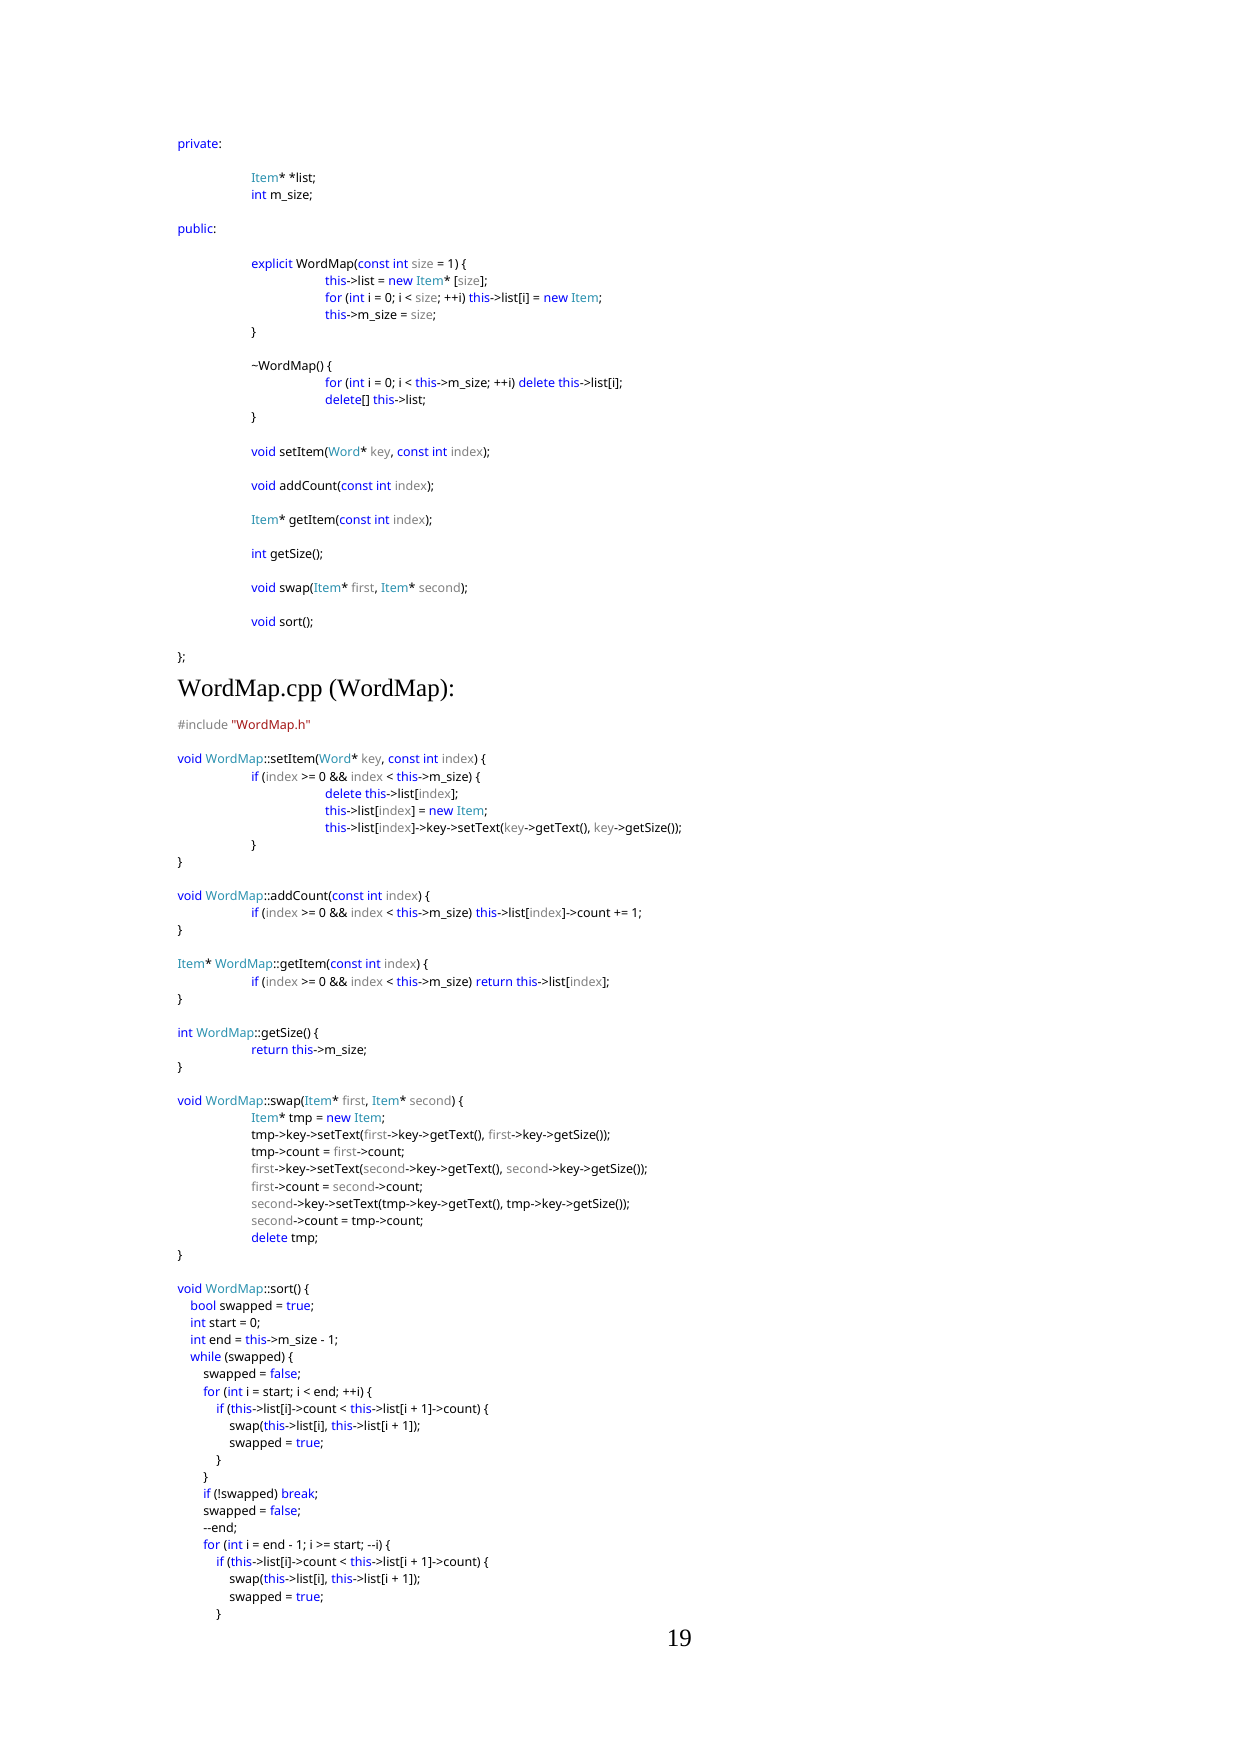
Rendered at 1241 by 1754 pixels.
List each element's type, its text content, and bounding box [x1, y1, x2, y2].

text int end = this->m_size - 1; [177, 1331, 1181, 1348]
text tmp->key->setText(first->key->getText(), first->key->getSize()); [177, 1126, 1181, 1143]
text this->list = new Item* [size]; [177, 272, 1181, 289]
text private: [177, 135, 1181, 152]
text } [177, 1468, 1181, 1485]
text void setItem(Word* key, const int index); [177, 443, 1181, 460]
text } [177, 853, 1181, 870]
text public: [177, 221, 1181, 238]
text second->key->setText(tmp->key->getText(), tmp->key->getSize()); [177, 1195, 1181, 1212]
text } [177, 836, 1181, 853]
text } [177, 1246, 1181, 1263]
text } [177, 1605, 1181, 1622]
text delete tmp; [177, 1229, 1181, 1246]
text for (int i = end - 1; i >= start; --i) { [177, 1536, 1181, 1553]
text }; [177, 648, 1181, 665]
text swapped = true; [177, 1588, 1181, 1605]
text void WordMap::addCount(const int index) { [177, 887, 1181, 904]
text this->list[index]->key->setText(key->getText(), key->getSize()); [177, 819, 1181, 836]
text void WordMap::swap(Item* first, Item* second) { [177, 1092, 1181, 1109]
text if (index >= 0 && index < this->m_size) this->list[index]->count += 1; [177, 904, 1181, 921]
text swap(this->list[i], this->list[i + 1]); [177, 1571, 1181, 1588]
text void addCount(const int index); [177, 477, 1181, 494]
text for (int i = start; i < end; ++i) { [177, 1383, 1181, 1400]
text Item* getItem(const int index); [177, 511, 1181, 528]
text int start = 0; [177, 1314, 1181, 1331]
text void WordMap::sort() { [177, 1280, 1181, 1297]
text bool swapped = true; [177, 1297, 1181, 1314]
text } [177, 323, 1181, 340]
text if (this->list[i]->count < this->list[i + 1]->count) { [177, 1400, 1181, 1417]
text if (index >= 0 && index < this->m_size) return this->list[index]; [177, 973, 1181, 990]
text while (swapped) { [177, 1348, 1181, 1366]
text int getSize(); [177, 545, 1181, 562]
text return this->m_size; [177, 1041, 1181, 1058]
text WordMap.cpp (WordMap): [177, 673, 1181, 702]
text swapped = false; [177, 1366, 1181, 1383]
text } [177, 921, 1181, 938]
text --end; [177, 1519, 1181, 1536]
text } [177, 990, 1181, 1007]
text swapped = false; [177, 1502, 1181, 1519]
text for (int i = 0; i < this->m_size; ++i) delete this->list[i]; [177, 374, 1181, 391]
text int WordMap::getSize() { [177, 1024, 1181, 1041]
text delete[] this->list; [177, 391, 1181, 408]
text } [177, 1451, 1181, 1468]
text tmp->count = first->count; [177, 1143, 1181, 1161]
text Item* WordMap::getItem(const int index) { [177, 956, 1181, 973]
text } [177, 408, 1181, 426]
text swap(this->list[i], this->list[i + 1]); [177, 1417, 1181, 1434]
text void sort(); [177, 613, 1181, 631]
text for (int i = 0; i < size; ++i) this->list[i] = new Item; [177, 289, 1181, 306]
text delete this->list[index]; [177, 785, 1181, 802]
text void WordMap::setItem(Word* key, const int index) { [177, 751, 1181, 768]
text } [177, 1058, 1181, 1075]
text first->count = second->count; [177, 1178, 1181, 1195]
text first->key->setText(second->key->getText(), second->key->getSize()); [177, 1161, 1181, 1178]
text second->count = tmp->count; [177, 1212, 1181, 1229]
text ~WordMap() { [177, 357, 1181, 374]
text explicit WordMap(const int size = 1) { [177, 255, 1181, 272]
text if (this->list[i]->count < this->list[i + 1]->count) { [177, 1553, 1181, 1571]
text Item* tmp = new Item; [177, 1109, 1181, 1126]
text if (!swapped) break; [177, 1485, 1181, 1502]
text void swap(Item* first, Item* second); [177, 579, 1181, 596]
text if (index >= 0 && index < this->m_size) { [177, 768, 1181, 785]
text this->m_size = size; [177, 306, 1181, 323]
text #include "WordMap.h" [177, 716, 1181, 733]
text Item* *list; [177, 169, 1181, 186]
text swapped = true; [177, 1434, 1181, 1451]
text int m_size; [177, 186, 1181, 203]
text this->list[index] = new Item; [177, 802, 1181, 819]
